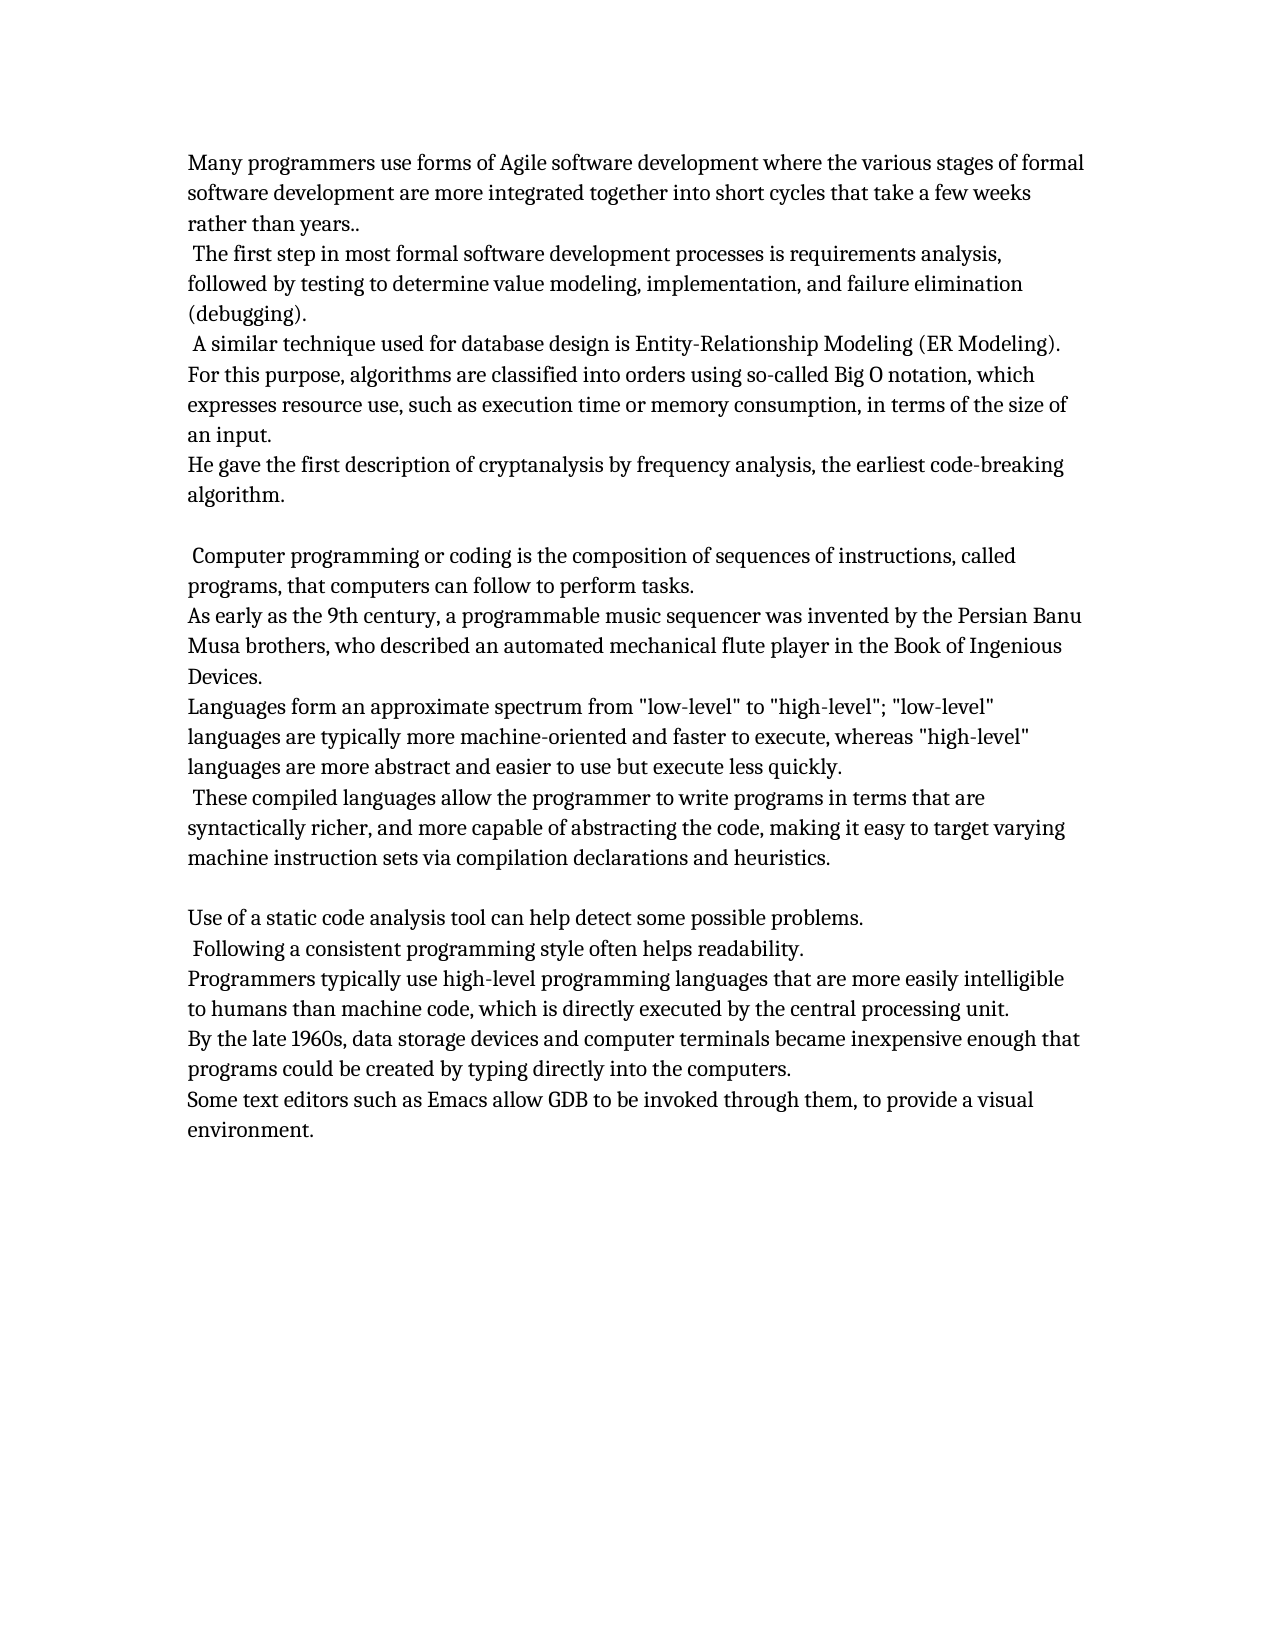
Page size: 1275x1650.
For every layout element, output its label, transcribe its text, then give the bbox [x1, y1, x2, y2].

text Many programmers use forms of Agile software development where the various stages of formal software development are more integrated together into short cycles that take a few weeks rather than years.. The first step in most formal software development processes is requirements analysis, followed by testing to determine value modeling, implementation, and failure elimination (debugging). A similar technique used for database design is Entity-Relationship Modeling (ER Modeling). For this purpose, algorithms are classified into orders using so-called Big O notation, which expresses resource use, such as execution time or memory consumption, in terms of the size of an input. He gave the first description of cryptanalysis by frequency analysis, the earliest code-breaking algorithm. Computer programming or coding is the composition of sequences of instructions, called programs, that computers can follow to perform tasks. As early as the 9th century, a programmable music sequencer was invented by the Persian Banu Musa brothers, who described an automated mechanical flute player in the Book of Ingenious Devices. Languages form an approximate spectrum from "low-level" to "high-level"; "low-level" languages are typically more machine-oriented and faster to execute, whereas "high-level" languages are more abstract and easier to use but execute less quickly. These compiled languages allow the programmer to write programs in terms that are syntactically richer, and more capable of abstracting the code, making it easy to target varying machine instruction sets via compilation declarations and heuristics. Use of a static code analysis tool can help detect some possible problems. Following a consistent programming style often helps readability. Programmers typically use high-level programming languages that are more easily intelligible to humans than machine code, which is directly executed by the central processing unit. By the late 1960s, data storage devices and computer terminals became inexpensive enough that programs could be created by typing directly into the computers. Some text editors such as Emacs allow GDB to be invoked through them, to provide a visual environment. [187, 150, 1087, 1143]
